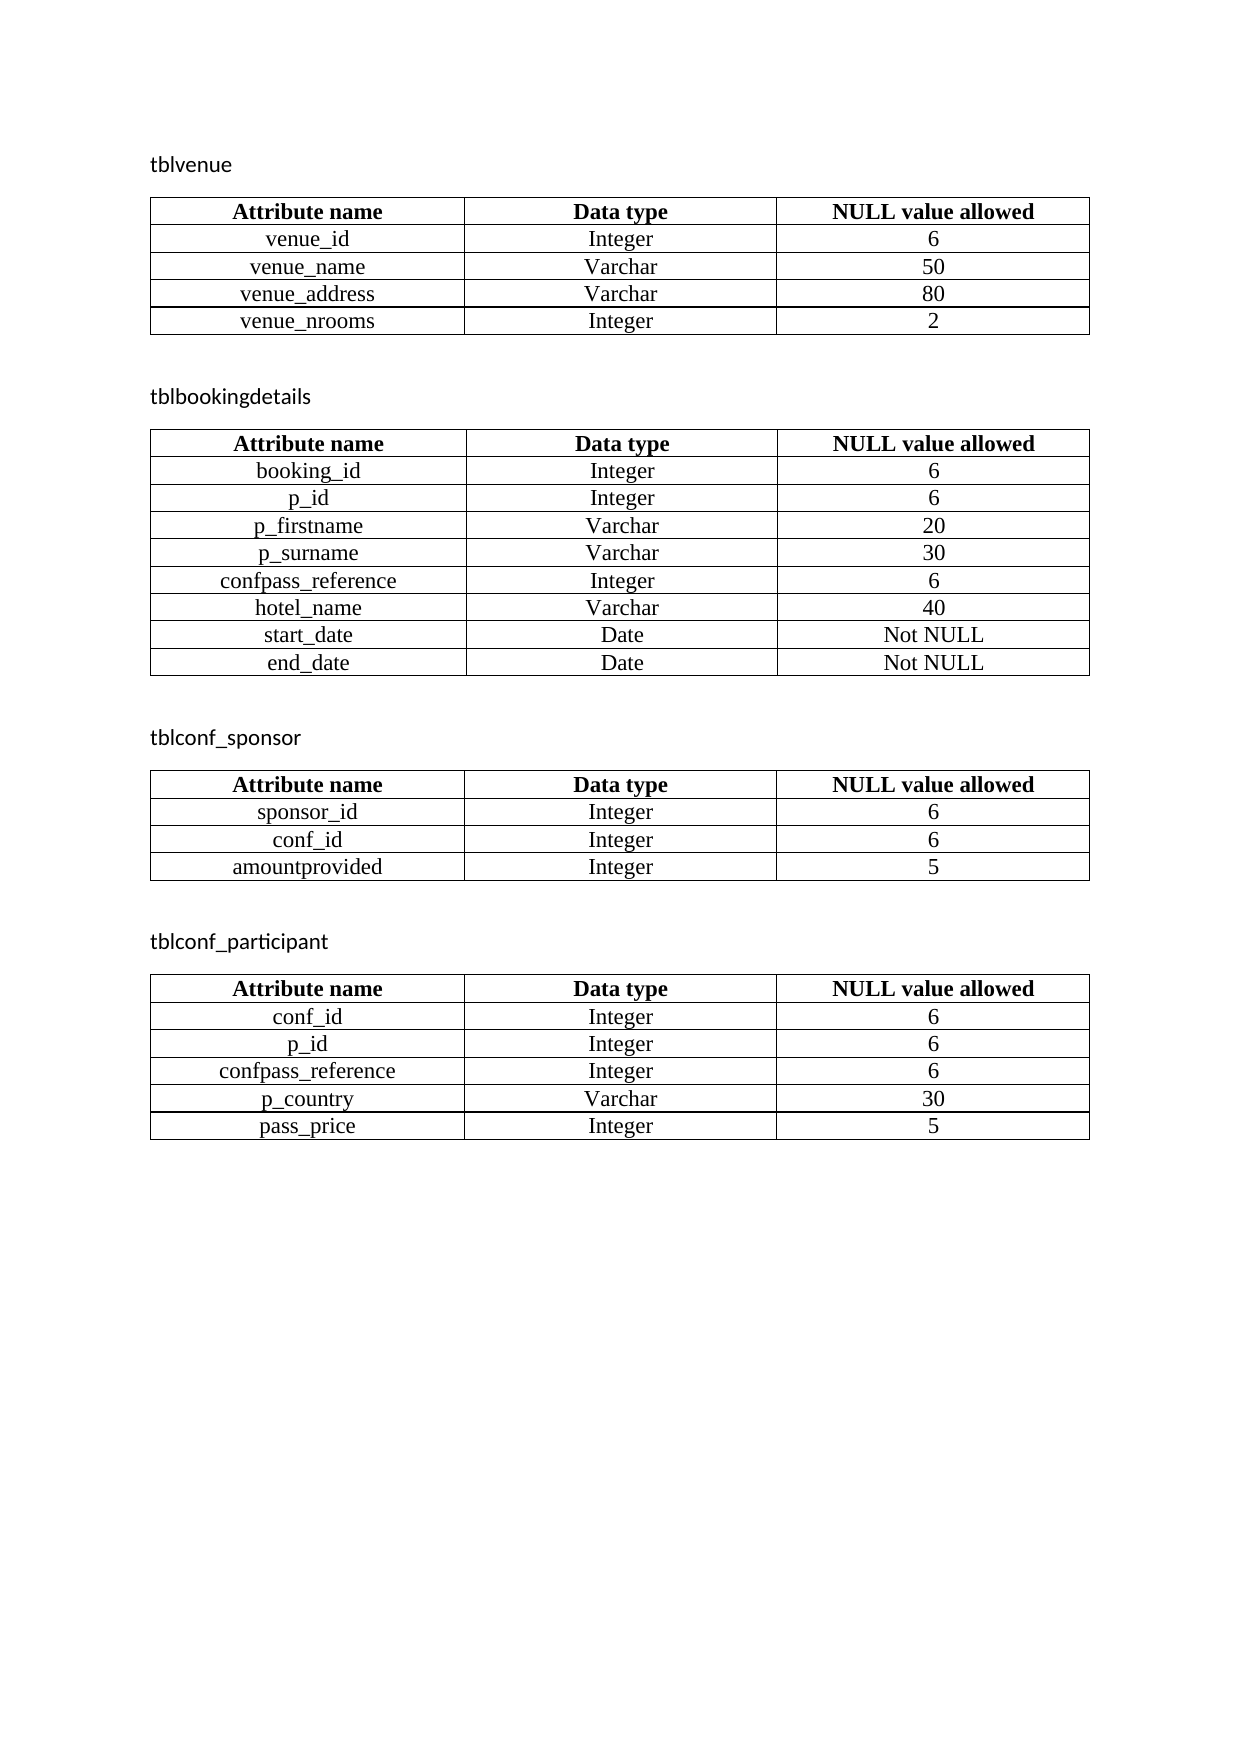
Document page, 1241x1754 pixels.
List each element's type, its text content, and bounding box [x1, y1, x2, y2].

table_cell venue_id [151, 225, 464, 252]
table_cell 2 [777, 308, 1089, 334]
table_header NULL value allowed [777, 975, 1089, 1002]
table_header NULL value allowed [777, 198, 1089, 224]
table_cell 6 [777, 1003, 1089, 1029]
table_cell start_date [151, 621, 466, 648]
table_cell Varchar [465, 1085, 776, 1111]
text tblconf_sponsor [150, 723, 1090, 751]
table_cell venue_nrooms [151, 308, 464, 334]
table_cell 6 [778, 457, 1089, 483]
table_cell pass_price [151, 1113, 464, 1139]
table_cell conf_id [151, 826, 464, 852]
table_header Attribute name [151, 975, 464, 1002]
table_cell 30 [777, 1085, 1089, 1111]
table_cell end_date [151, 649, 466, 675]
table_cell 20 [778, 512, 1089, 538]
table_cell Varchar [465, 280, 776, 306]
table_header Data type [465, 198, 776, 224]
table_header Attribute name [151, 430, 466, 456]
table_cell 6 [777, 225, 1089, 252]
table_header Attribute name [151, 771, 464, 797]
table_cell booking_id [151, 457, 466, 483]
table_header Data type [465, 975, 776, 1002]
table_cell 5 [777, 1113, 1089, 1139]
table_cell p_id [151, 485, 466, 511]
table_cell confpass_reference [151, 567, 466, 593]
table_header NULL value allowed [777, 771, 1089, 797]
table_cell amountprovided [151, 853, 464, 879]
table_cell Integer [467, 485, 777, 511]
table_cell Integer [465, 308, 776, 334]
table_cell 6 [778, 485, 1089, 511]
table_cell Not NULL [778, 649, 1089, 675]
table_cell p_surname [151, 539, 466, 566]
text tblvenue [150, 150, 1090, 178]
table_cell 6 [777, 826, 1089, 852]
table_cell confpass_reference [151, 1058, 464, 1084]
table_cell Integer [465, 1003, 776, 1029]
table_cell p_country [151, 1085, 464, 1111]
table_cell venue_address [151, 280, 464, 306]
table_cell Integer [465, 1113, 776, 1139]
table_cell Date [467, 621, 777, 648]
table_cell p_firstname [151, 512, 466, 538]
table_cell 6 [778, 567, 1089, 593]
table_cell 6 [777, 1058, 1089, 1084]
table_cell 80 [777, 280, 1089, 306]
table_cell 50 [777, 253, 1089, 279]
table_header NULL value allowed [778, 430, 1089, 456]
table_cell Integer [465, 826, 776, 852]
table_cell Integer [465, 853, 776, 879]
table_cell Integer [467, 567, 777, 593]
table_cell 6 [777, 1030, 1089, 1057]
table_cell 40 [778, 594, 1089, 620]
table_cell conf_id [151, 1003, 464, 1029]
table_cell Integer [465, 225, 776, 252]
table_cell Integer [465, 799, 776, 825]
table_cell venue_name [151, 253, 464, 279]
table_header Attribute name [151, 198, 464, 224]
table_cell Integer [465, 1058, 776, 1084]
table_cell Varchar [467, 594, 777, 620]
table_cell 6 [777, 799, 1089, 825]
table_cell p_id [151, 1030, 464, 1057]
table_cell Not NULL [778, 621, 1089, 648]
text tblconf_participant [150, 927, 1090, 956]
table_cell 30 [778, 539, 1089, 566]
table_cell 5 [777, 853, 1089, 879]
table_cell Date [467, 649, 777, 675]
table_header Data type [465, 771, 776, 797]
table_cell Integer [467, 457, 777, 483]
table_cell Varchar [467, 512, 777, 538]
table_cell sponsor_id [151, 799, 464, 825]
table_cell Varchar [467, 539, 777, 566]
table_cell Varchar [465, 253, 776, 279]
text tblbookingdetails [150, 382, 1090, 410]
table_cell Integer [465, 1030, 776, 1057]
table_header Data type [467, 430, 777, 456]
table_cell hotel_name [151, 594, 466, 620]
